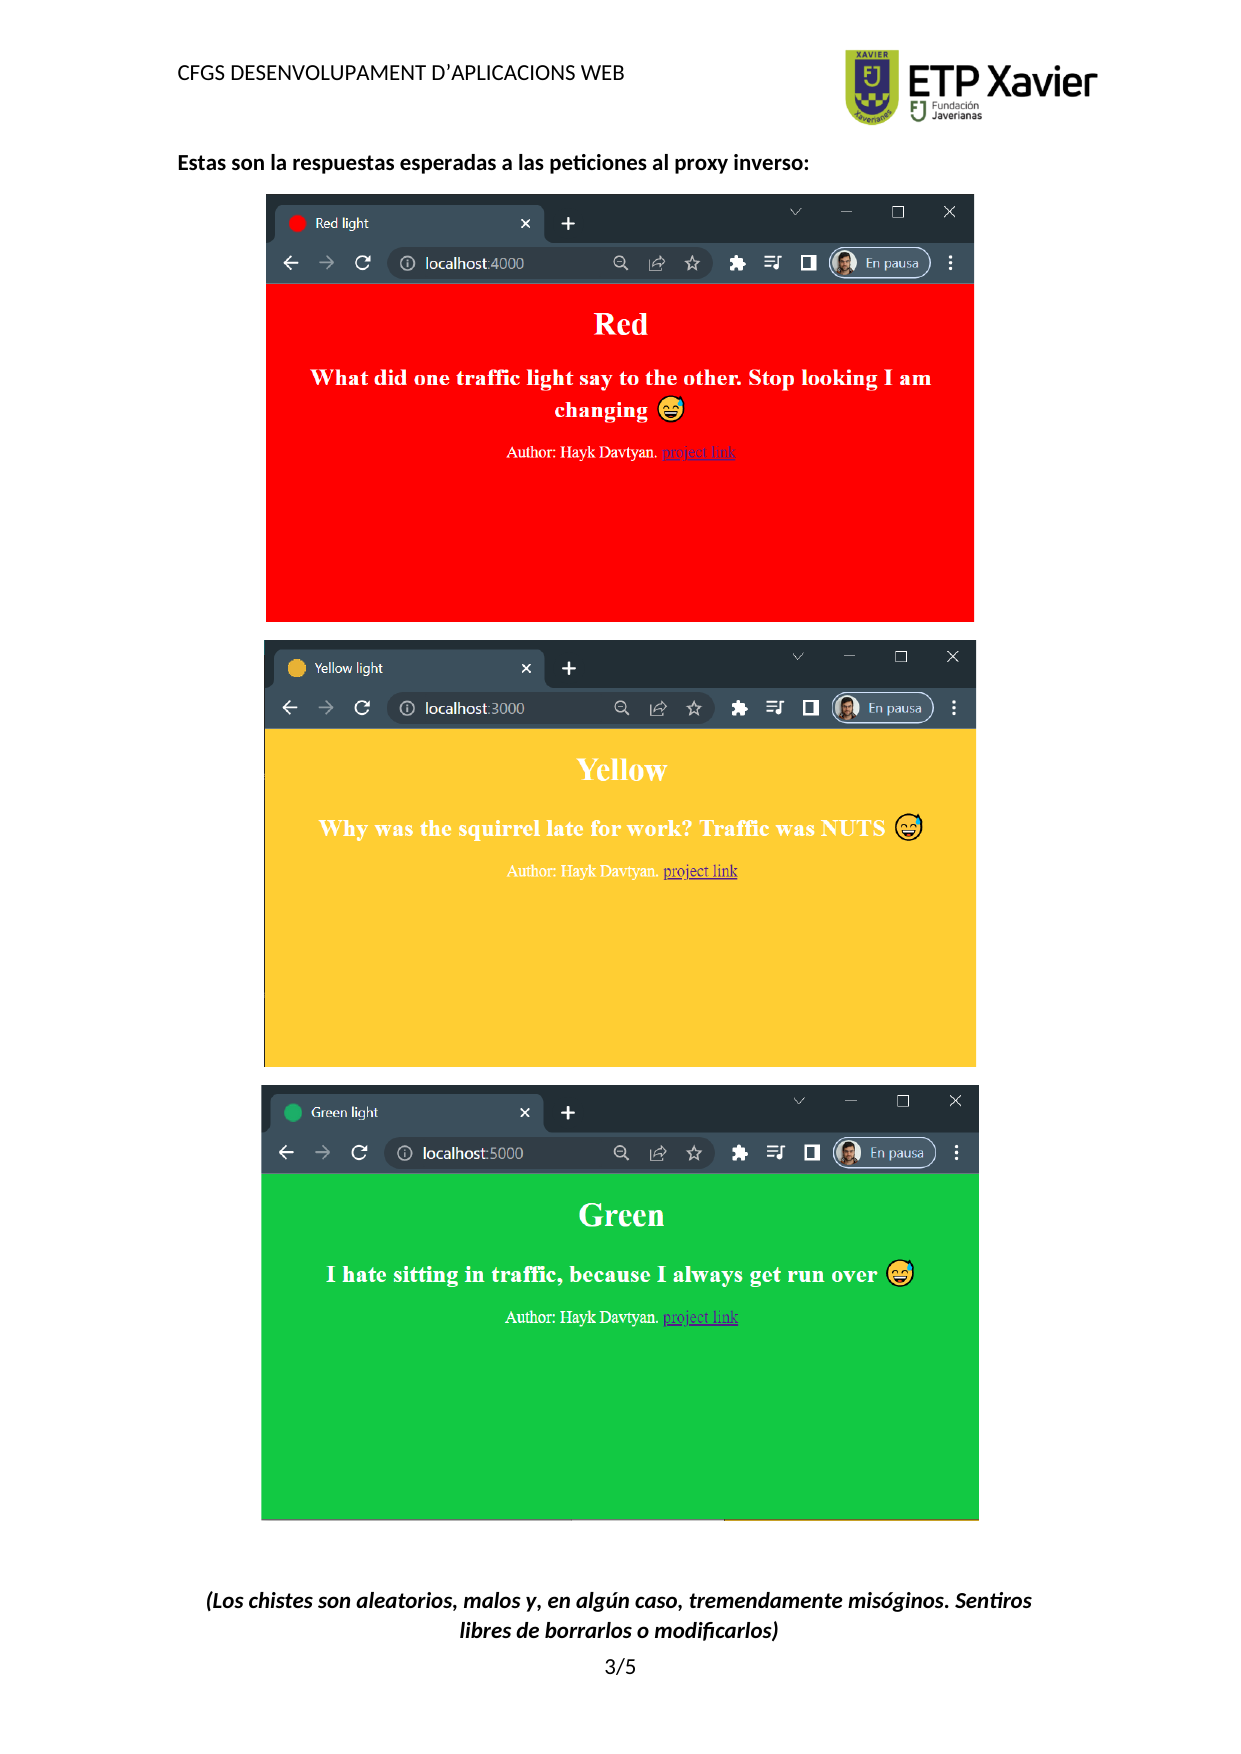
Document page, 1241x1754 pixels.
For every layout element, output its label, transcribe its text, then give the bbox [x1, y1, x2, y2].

picture [266, 194, 975, 622]
text Estas son la respuestas esperadas a las peticiones al proxy inverso: [177, 148, 1063, 176]
picture [813, 12, 1128, 139]
picture [261, 1085, 979, 1521]
text (Los chistes son aleatorios, malos y, en algún caso, tremendamente misóginos. Sentiros libres de borrarlos o modificarlos) [177, 1586, 1063, 1645]
picture [264, 640, 977, 1067]
